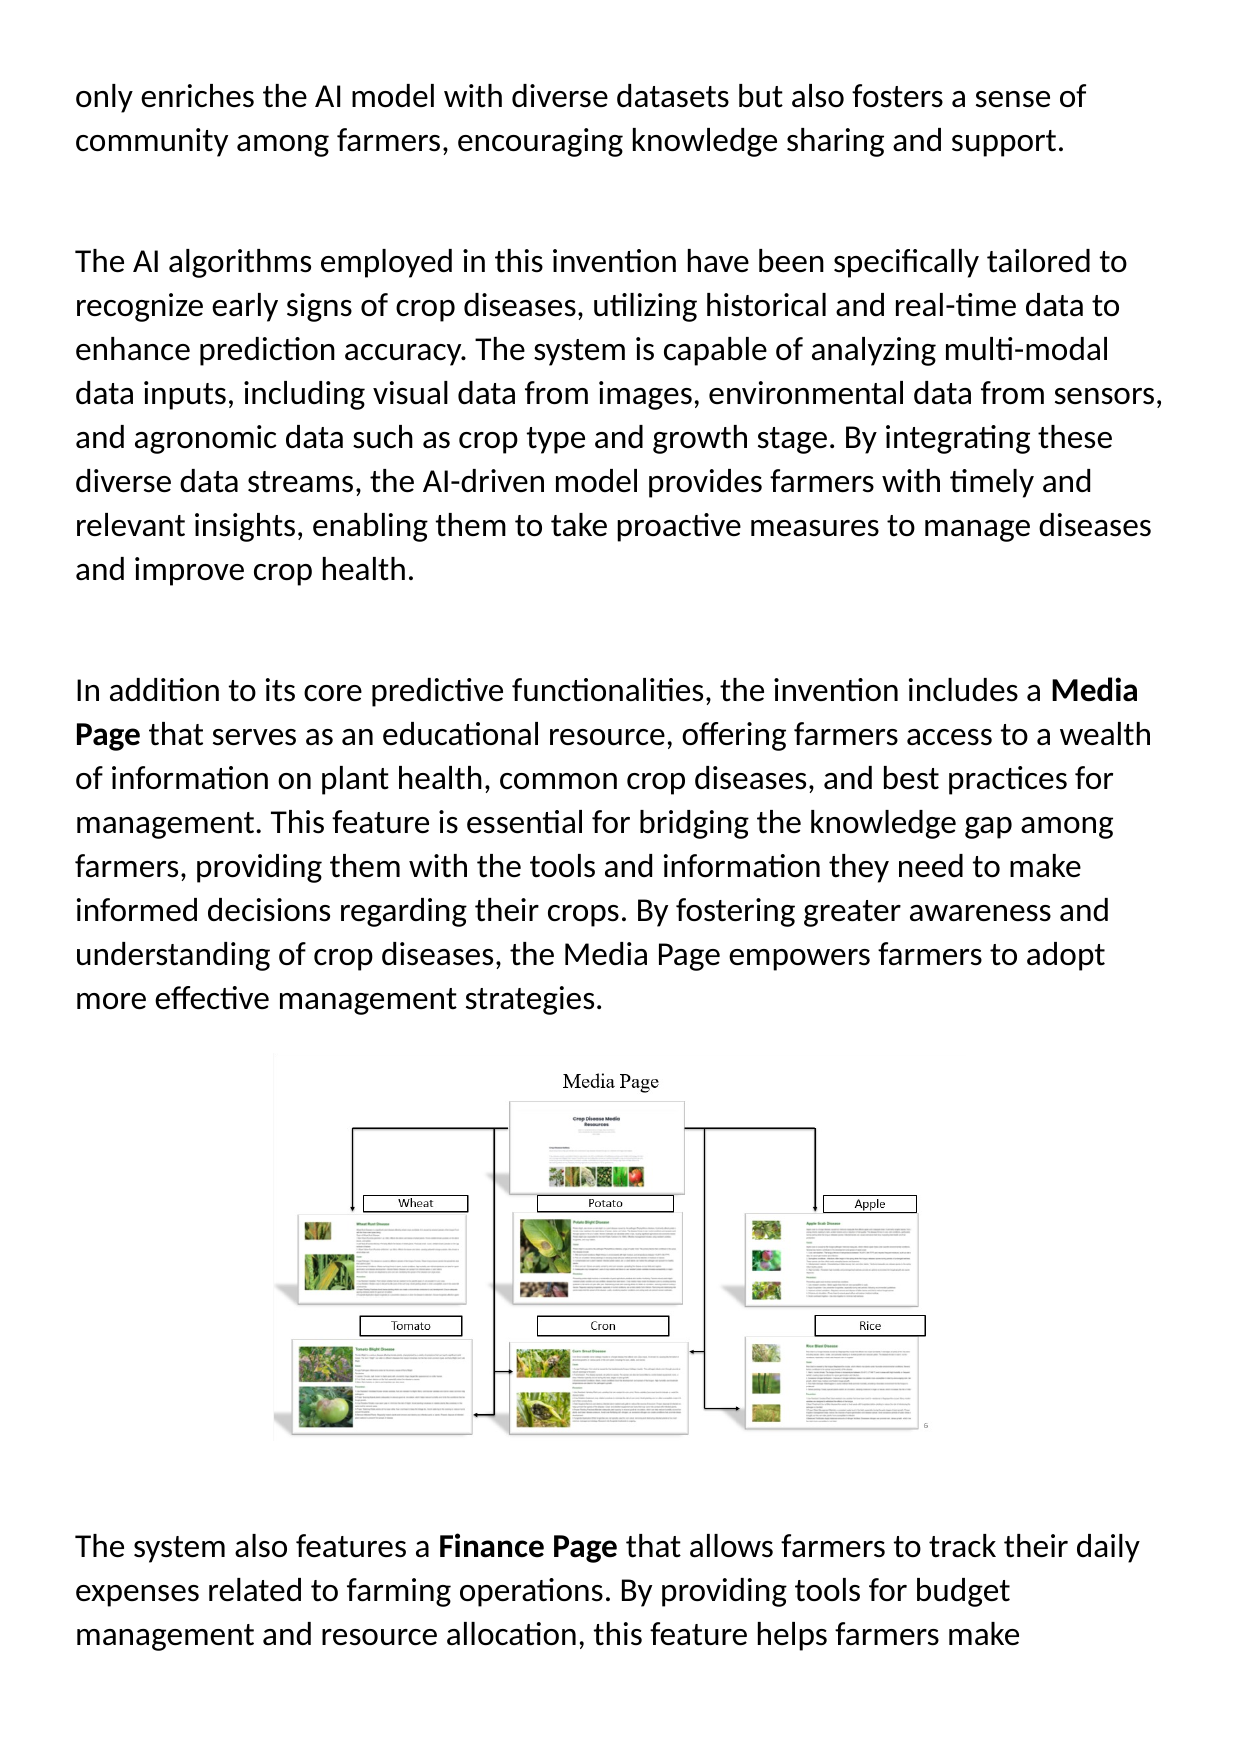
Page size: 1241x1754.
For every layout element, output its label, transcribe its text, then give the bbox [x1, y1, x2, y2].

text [75, 1525, 1165, 1653]
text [75, 75, 1165, 160]
text In addition to its core predictive functionalities, the invention includes a Media Page that serves as an educational resource, offering farmers access to a wealth of information on plant health, common crop diseases, and best practices for management. This feature is essential for bridging the knowledge gap among farmers, providing them with the tools and information they need to make informed decisions regarding their crops. By fostering greater awareness and understanding of crop diseases, the Media Page empowers farmers to adopt more effective management strategies. [75, 669, 1165, 1018]
text The AI algorithms employed in this invention have been specifically tailored to recognize early signs of crop diseases, utilizing historical and real-time data to enhance prediction accuracy. The system is capable of analyzing multi-modal data inputs, including visual data from images, environmental data from sensors, and agronomic data such as crop type and growth stage. By integrating these diverse data streams, the AI-driven model provides farmers with timely and relevant insights, enabling them to take proactive measures to manage diseases and improve crop health. [75, 240, 1165, 589]
picture [273, 1053, 967, 1441]
